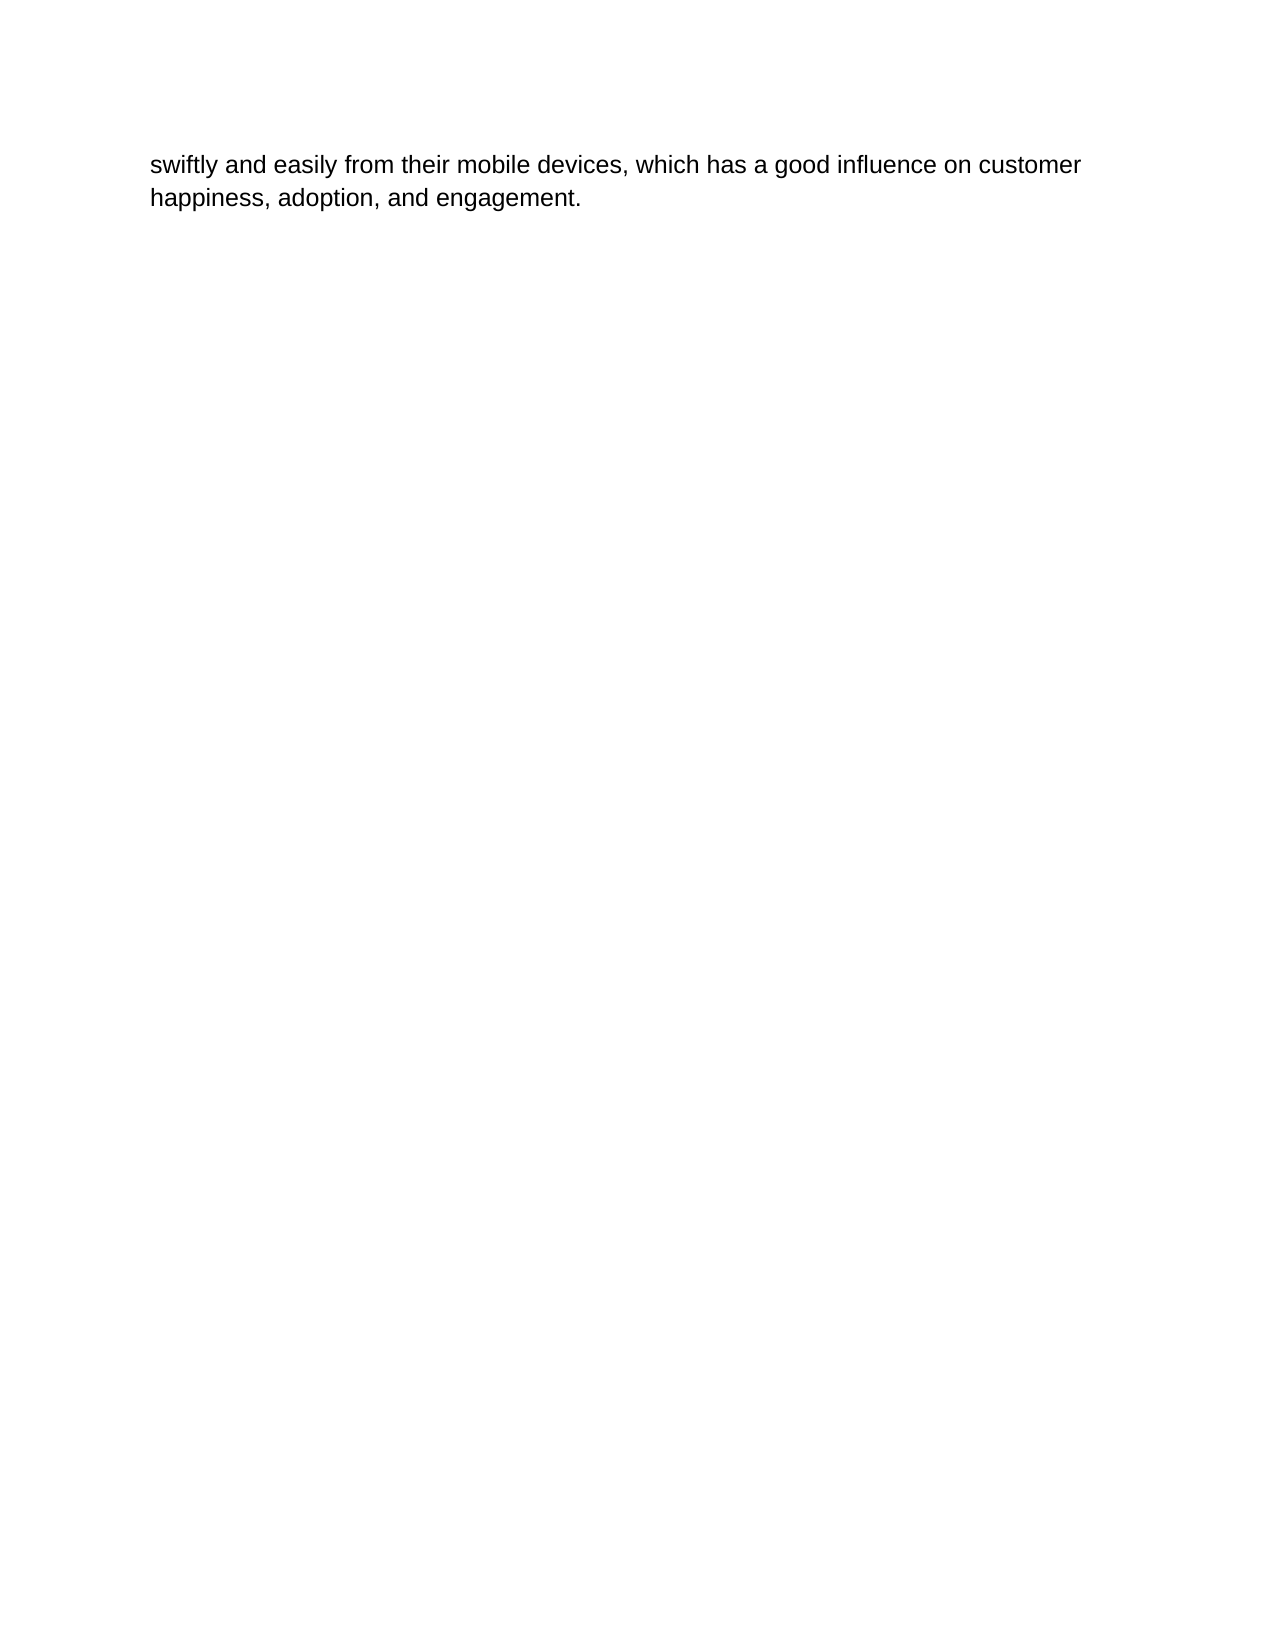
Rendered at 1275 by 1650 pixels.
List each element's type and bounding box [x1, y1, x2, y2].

text [150, 150, 1125, 212]
